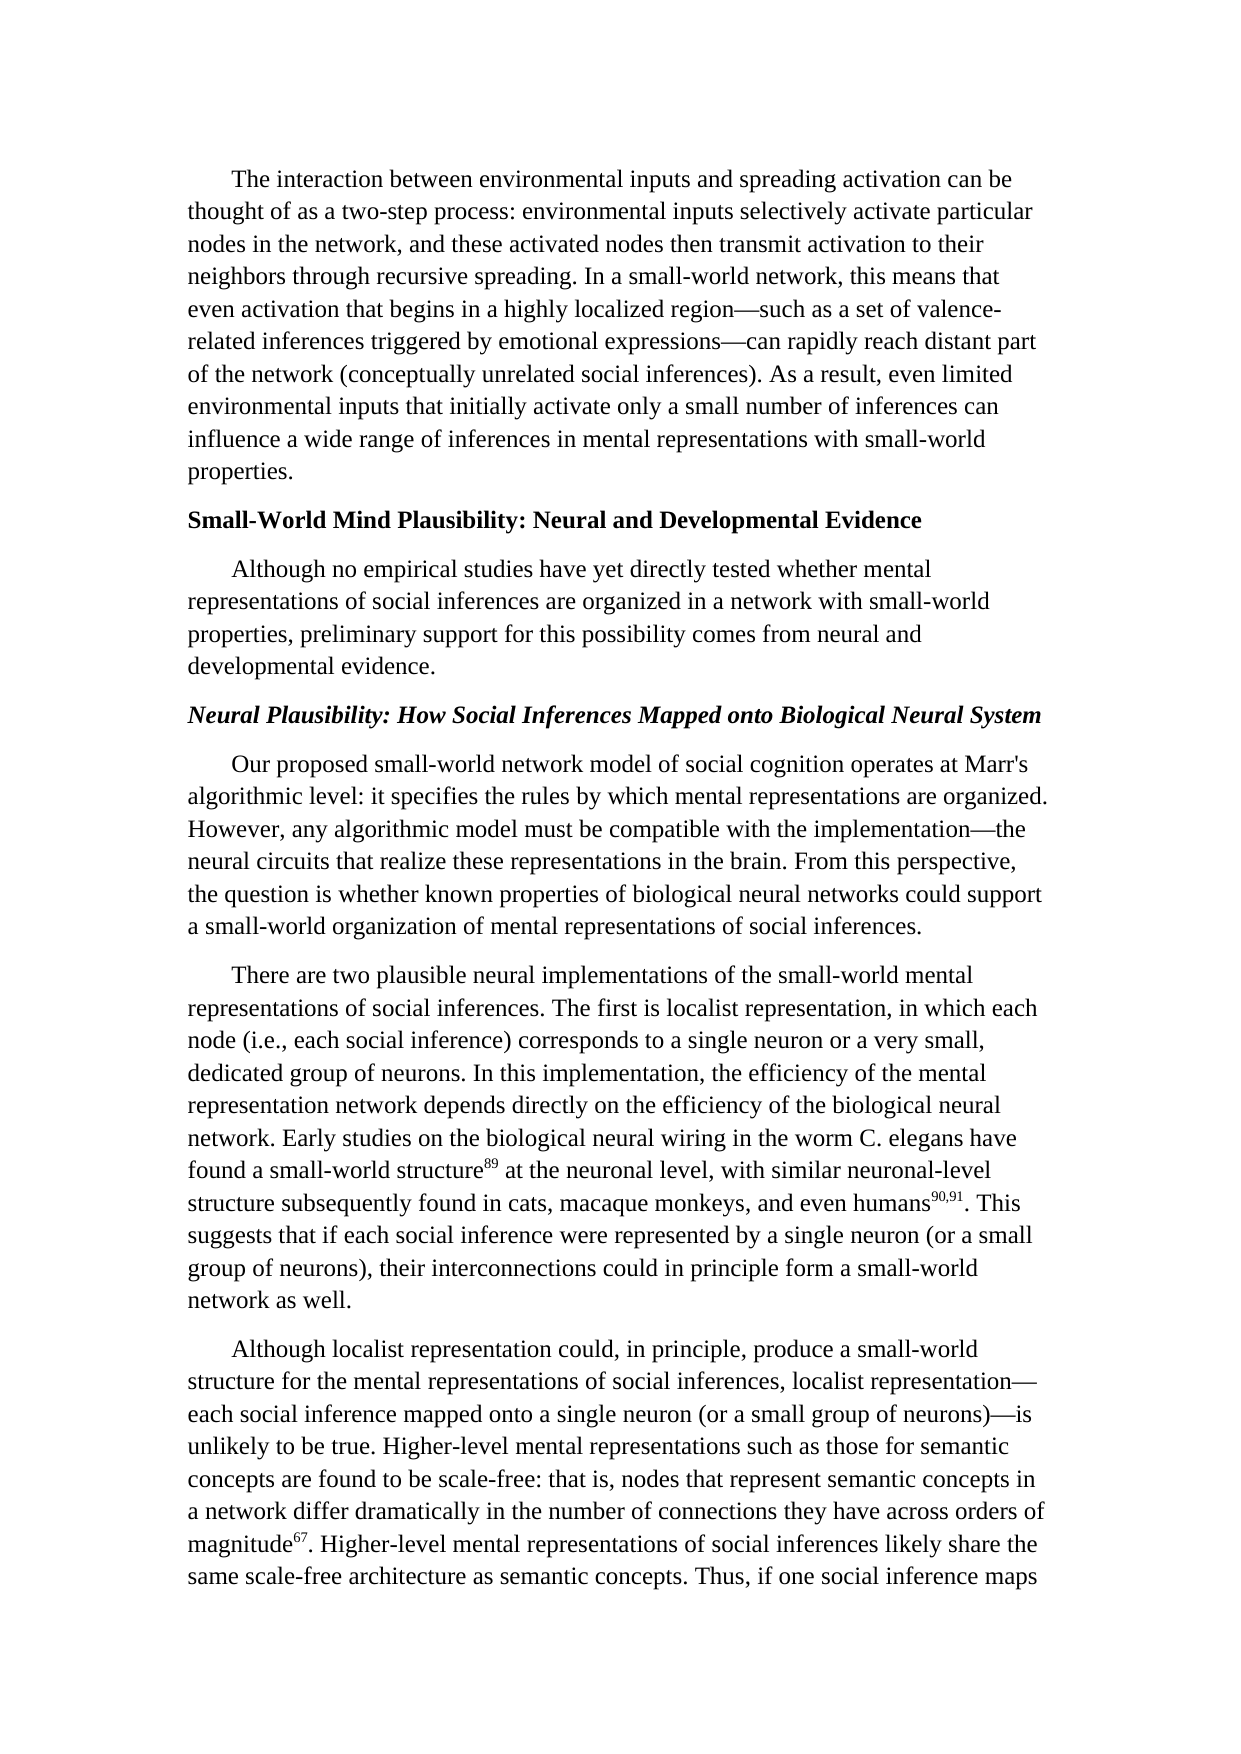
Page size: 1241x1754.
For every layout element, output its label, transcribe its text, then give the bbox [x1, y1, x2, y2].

text There are two plausible neural implementations of the small-world mental representations of social inferences. The first is localist representation, in which each node (i.e., each social inference) corresponds to a single neuron or a very small, dedicated group of neurons. In this implementation, the efficiency of the mental representation network depends directly on the efficiency of the biological neural network. Early studies on the biological neural wiring in the worm C. elegans have found a small-world structure89 at the neuronal level, with similar neuronal-level structure subsequently found in cats, macaque monkeys, and even humans90,91. This suggests that if each social inference were represented by a single neuron (or a small group of neurons), their interconnections could in principle form a small-world network as well. [187, 958, 1053, 1316]
subtitle Neural Plausibility: How Social Inferences Mapped onto Biological Neural System [187, 698, 1053, 731]
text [187, 1332, 1053, 1592]
text Our proposed small-world network model of social cognition operates at Marr's algorithmic level: it specifies the rules by which mental representations are organized. However, any algorithmic model must be compatible with the implementation—the neural circuits that realize these representations in the brain. From this perspective, the question is whether known properties of biological neural networks could support a small-world organization of mental representations of social inferences. [187, 747, 1053, 942]
text Although no empirical studies have yet directly tested whether mental representations of social inferences are organized in a network with small-world properties, preliminary support for this possibility comes from neural and developmental evidence. [187, 552, 1053, 682]
subtitle Small-World Mind Plausibility: Neural and Developmental Evidence [187, 503, 1053, 536]
text The interaction between environmental inputs and spreading activation can be thought of as a two-step process: environmental inputs selectively activate particular nodes in the network, and these activated nodes then transmit activation to their neighbors through recursive spreading. In a small-world network, this means that even activation that begins in a highly localized region—such as a set of valence-related inferences triggered by emotional expressions—can rapidly reach distant part of the network (conceptually unrelated social inferences). As a result, even limited environmental inputs that initially activate only a small number of inferences can influence a wide range of inferences in mental representations with small-world properties. [187, 162, 1053, 487]
